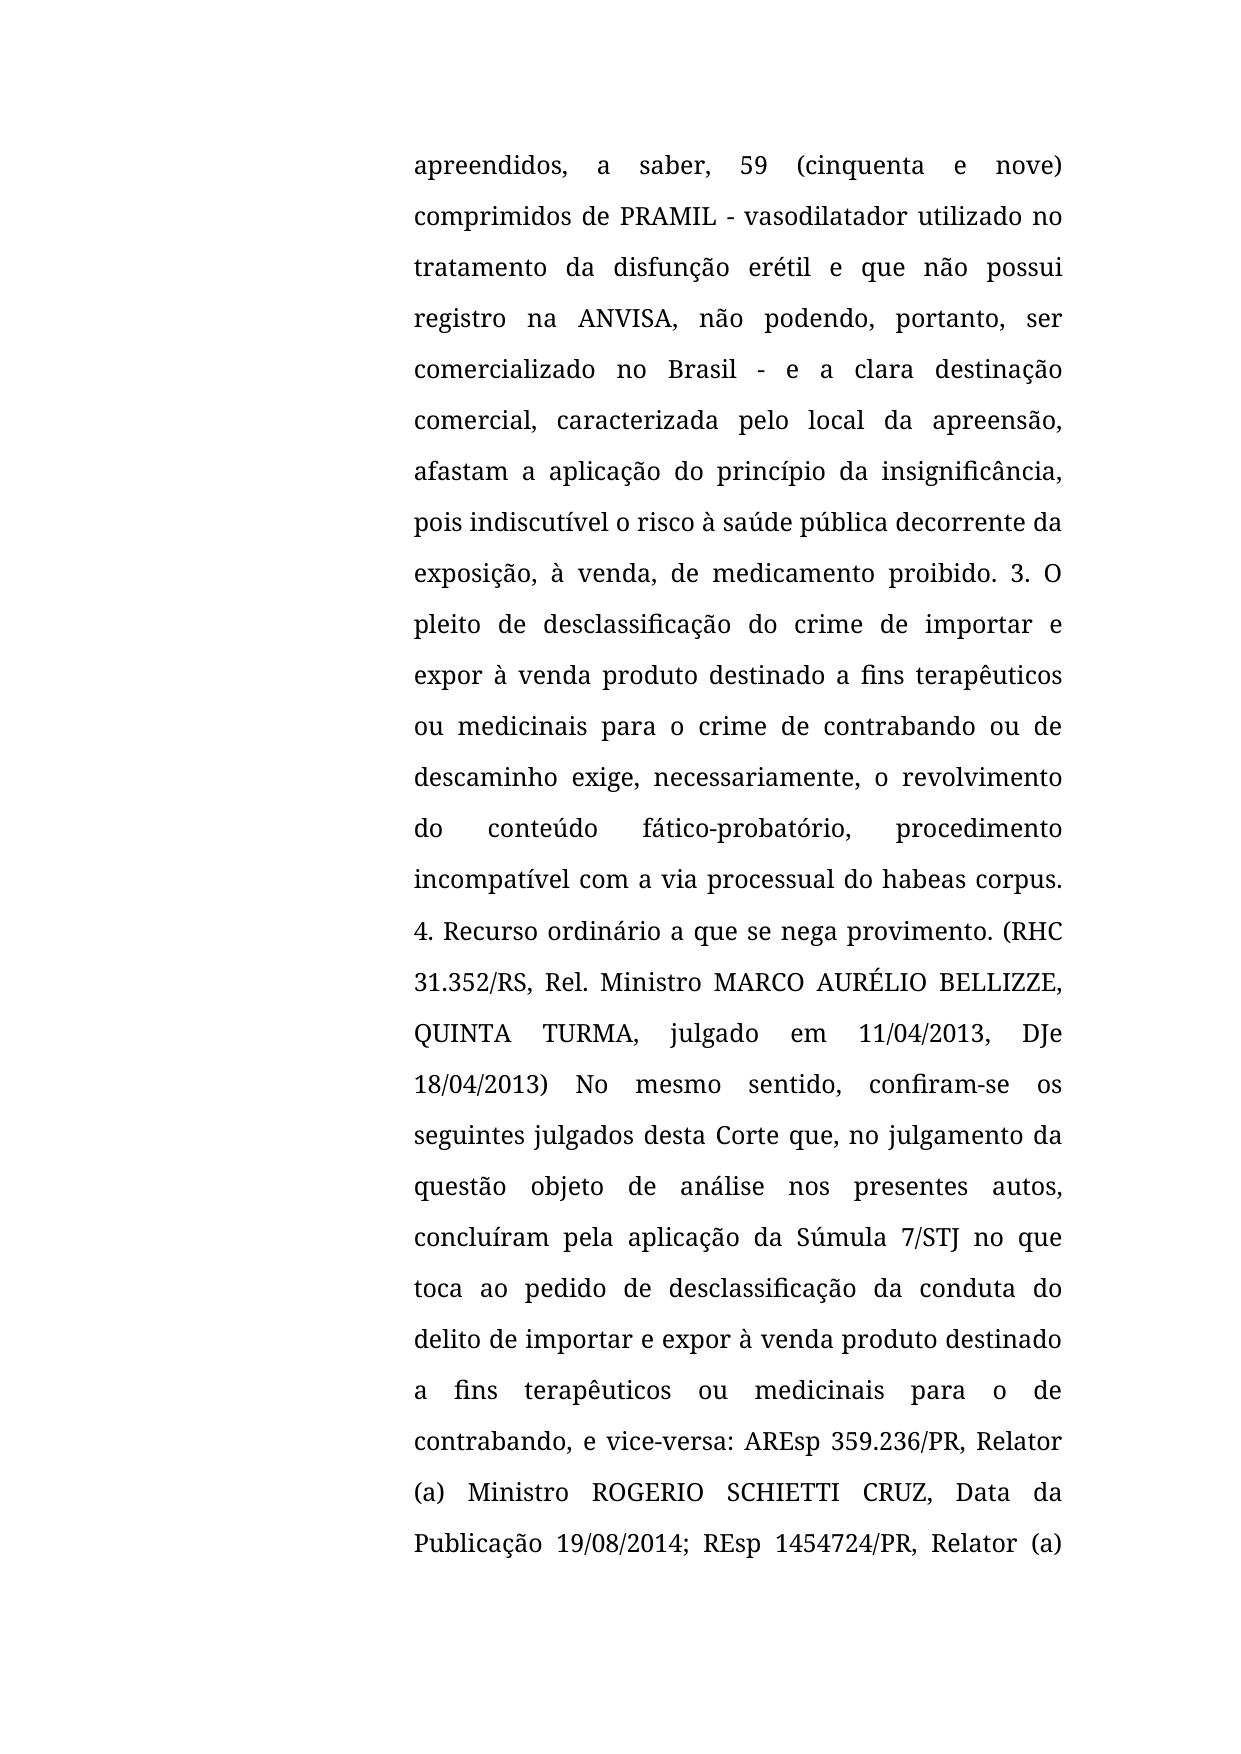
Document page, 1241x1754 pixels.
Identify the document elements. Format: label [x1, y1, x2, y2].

text [413, 148, 1063, 1560]
